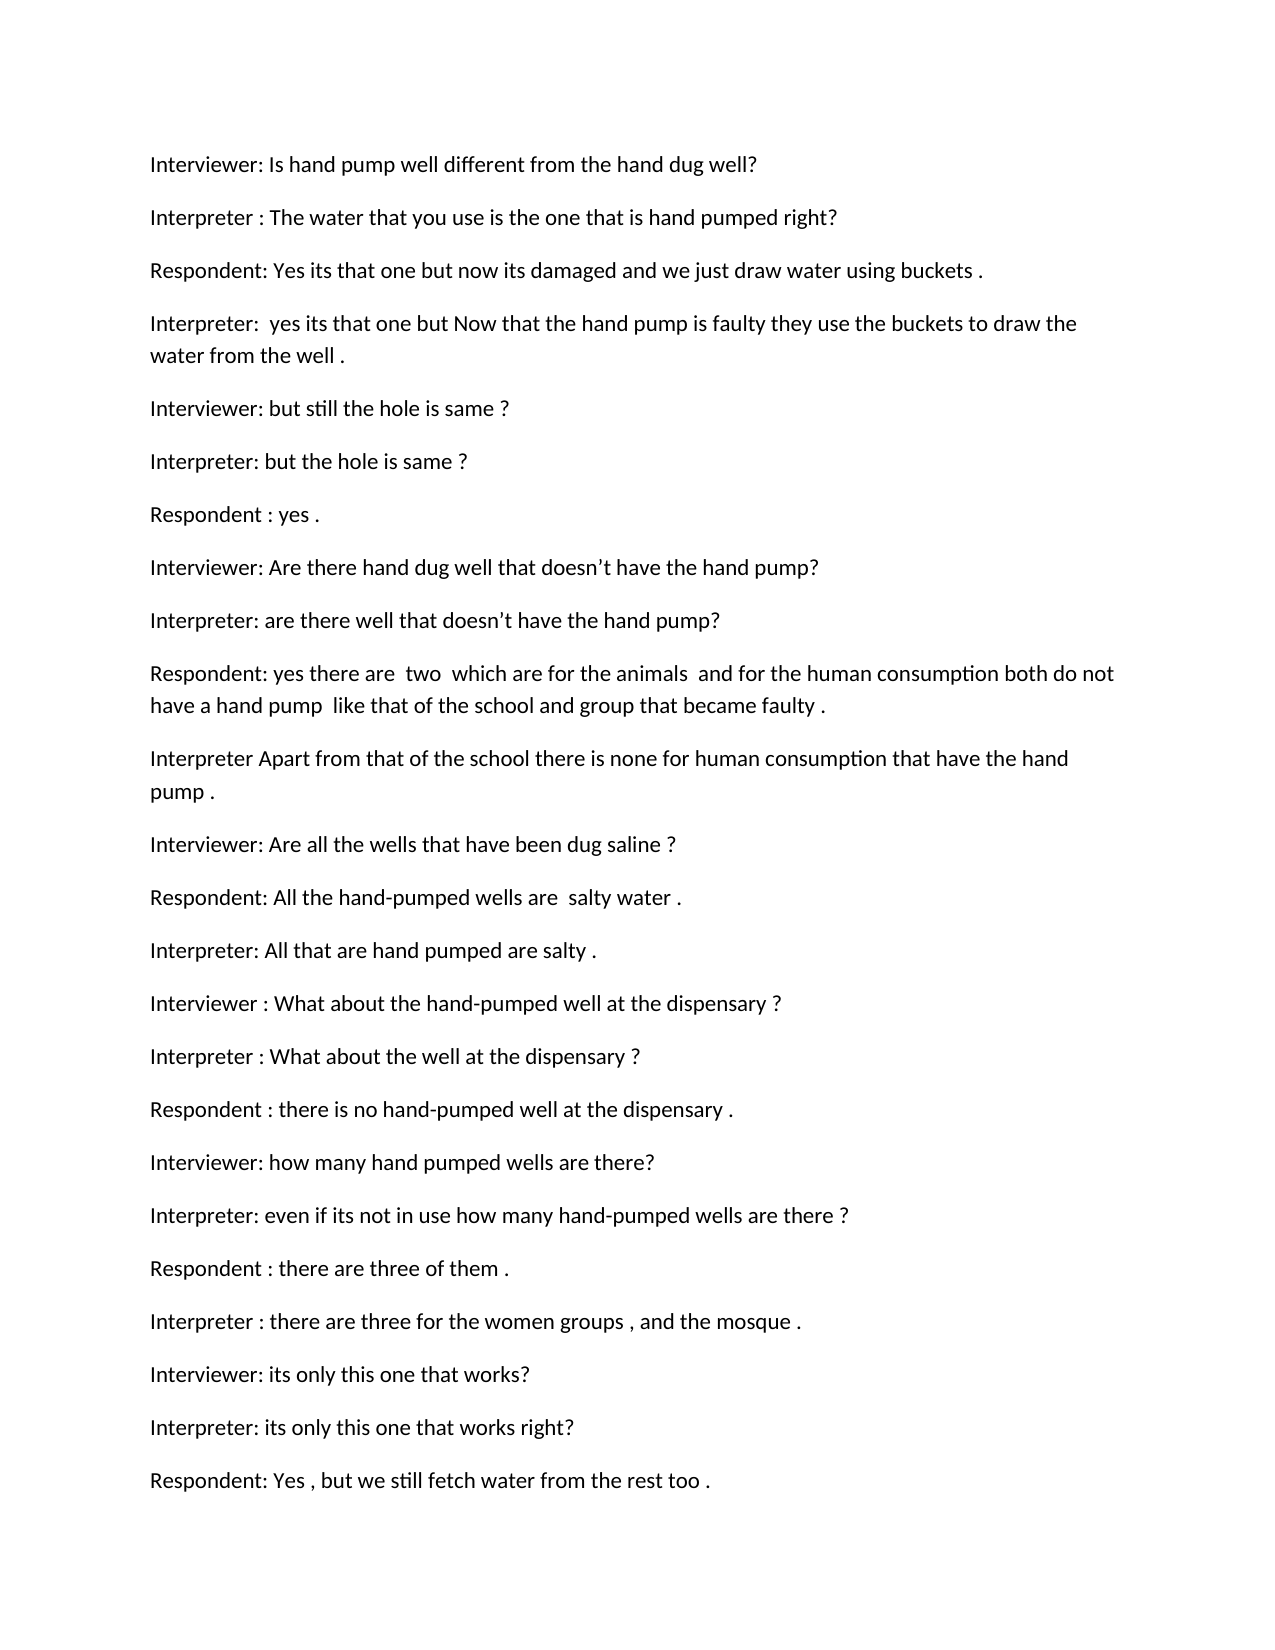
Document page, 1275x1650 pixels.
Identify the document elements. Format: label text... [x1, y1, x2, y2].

text Interviewer: how many hand pumped wells are there? [150, 1148, 1125, 1176]
text Interpreter: All that are hand pumped are salty . [150, 936, 1125, 964]
text Interviewer: Are there hand dug well that doesn’t have the hand pump? [150, 553, 1125, 581]
text Interpreter: but the hole is same ? [150, 447, 1125, 475]
text Interpreter: yes its that one but Now that the hand pump is faulty they use the buckets to draw the water from the well . [150, 309, 1125, 369]
text Respondent: Yes , but we still fetch water from the rest too . [150, 1466, 1125, 1494]
text Interviewer: Are all the wells that have been dug saline ? [150, 830, 1125, 858]
text Interviewer: Is hand pump well different from the hand dug well? [150, 150, 1125, 178]
text Interviewer: but still the hole is same ? [150, 394, 1125, 422]
text Respondent : yes . [150, 500, 1125, 528]
text Interpreter: are there well that doesn’t have the hand pump? [150, 606, 1125, 634]
text Interpreter : there are three for the women groups , and the mosque . [150, 1307, 1125, 1335]
text Interpreter: its only this one that works right? [150, 1413, 1125, 1441]
text Respondent: All the hand-pumped wells are salty water . [150, 883, 1125, 911]
text Respondent : there is no hand-pumped well at the dispensary . [150, 1095, 1125, 1123]
text Respondent: Yes its that one but now its damaged and we just draw water using buckets . [150, 256, 1125, 284]
text Interpreter : The water that you use is the one that is hand pumped right? [150, 203, 1125, 231]
text Interviewer : What about the hand-pumped well at the dispensary ? [150, 989, 1125, 1017]
text Interpreter: even if its not in use how many hand-pumped wells are there ? [150, 1201, 1125, 1229]
text Interpreter : What about the well at the dispensary ? [150, 1042, 1125, 1070]
text Interpreter Apart from that of the school there is none for human consumption that have the hand pump . [150, 744, 1125, 805]
text Respondent: yes there are two which are for the animals and for the human consumption both do not have a hand pump like that of the school and group that became faulty . [150, 659, 1125, 719]
text Respondent : there are three of them . [150, 1254, 1125, 1282]
text Interviewer: its only this one that works? [150, 1360, 1125, 1388]
